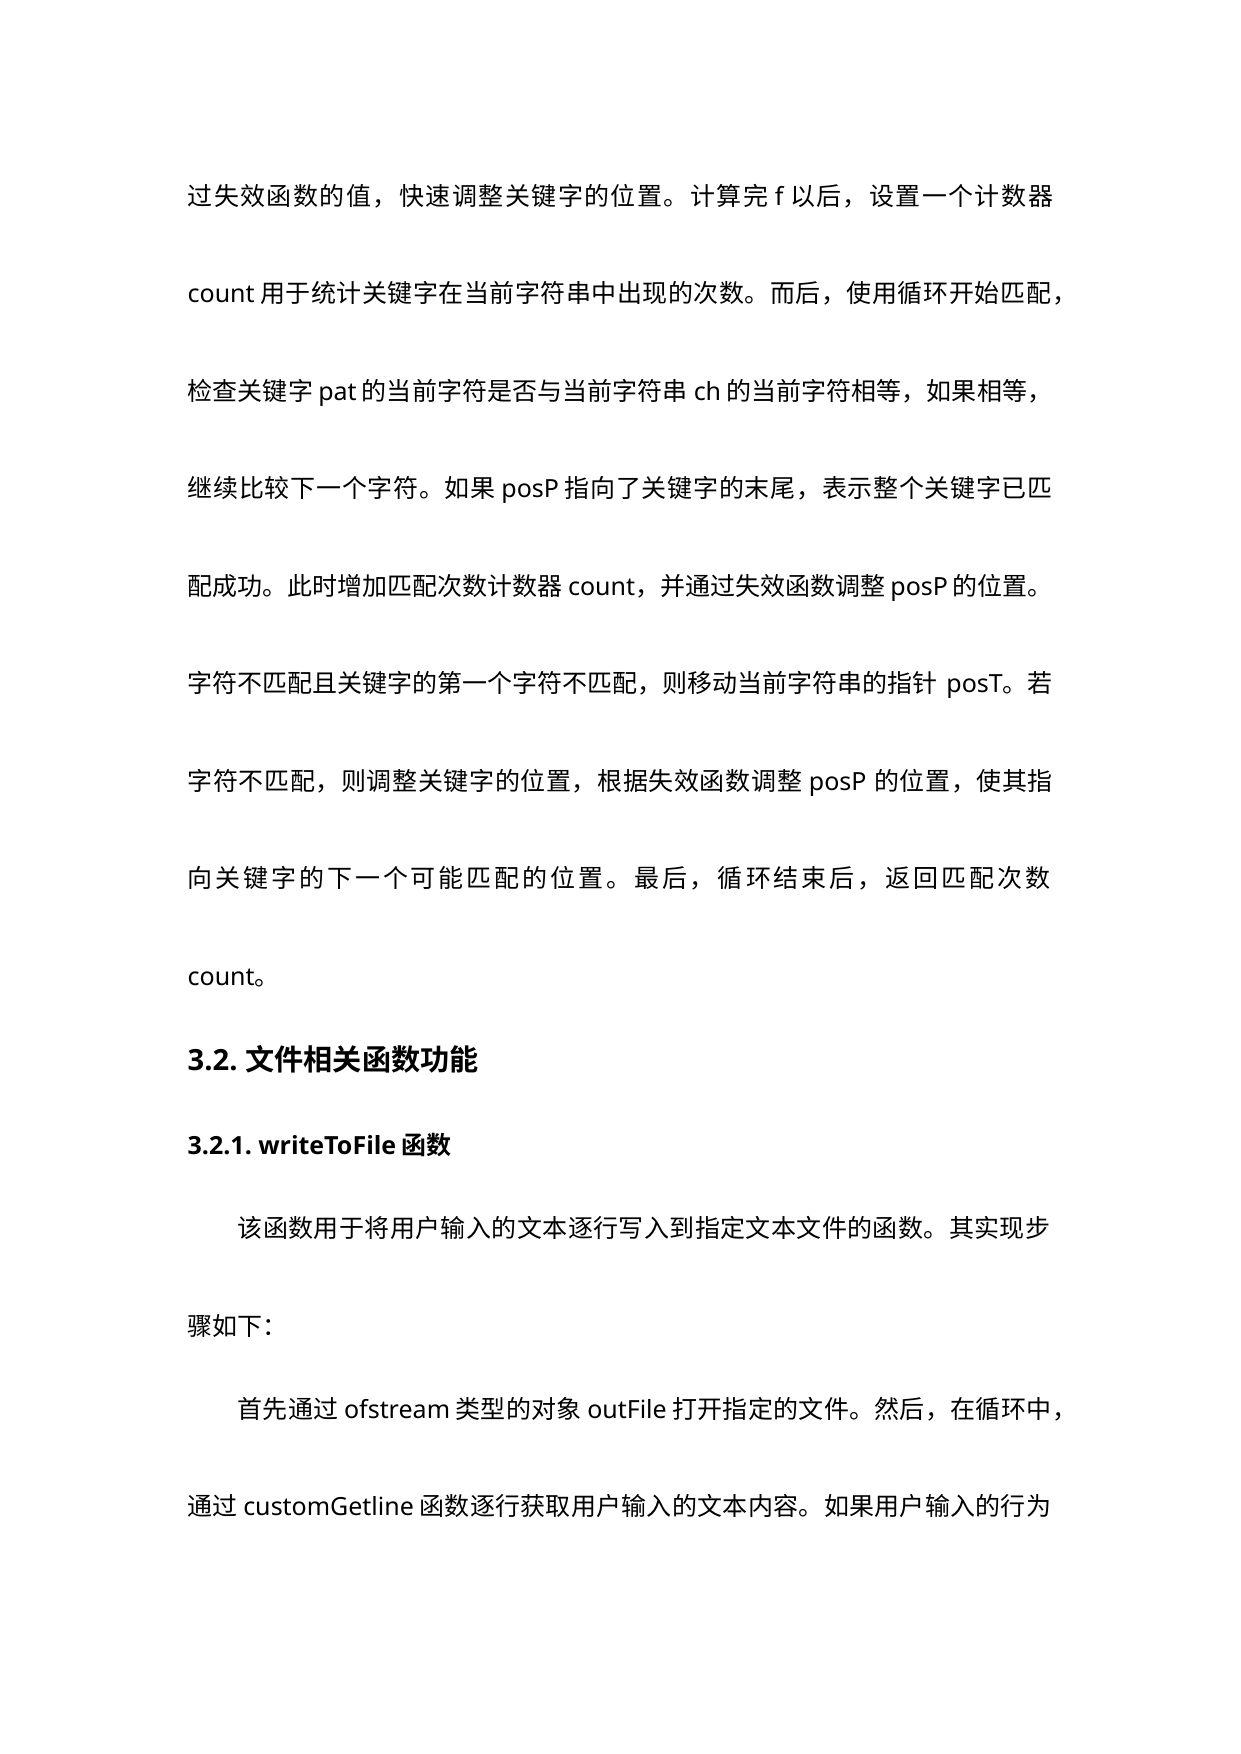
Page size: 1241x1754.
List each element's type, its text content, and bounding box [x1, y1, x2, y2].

text 该函数用于将用户输入的文本逐行写入到指定文本文件的函数。其实现步骤如下： [187, 1194, 1053, 1357]
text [187, 162, 1053, 1007]
text 3.2. 文件相关函数功能 [187, 1025, 1053, 1090]
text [187, 1375, 1053, 1537]
text 3.2.1. writeToFile函数 [187, 1111, 1053, 1176]
